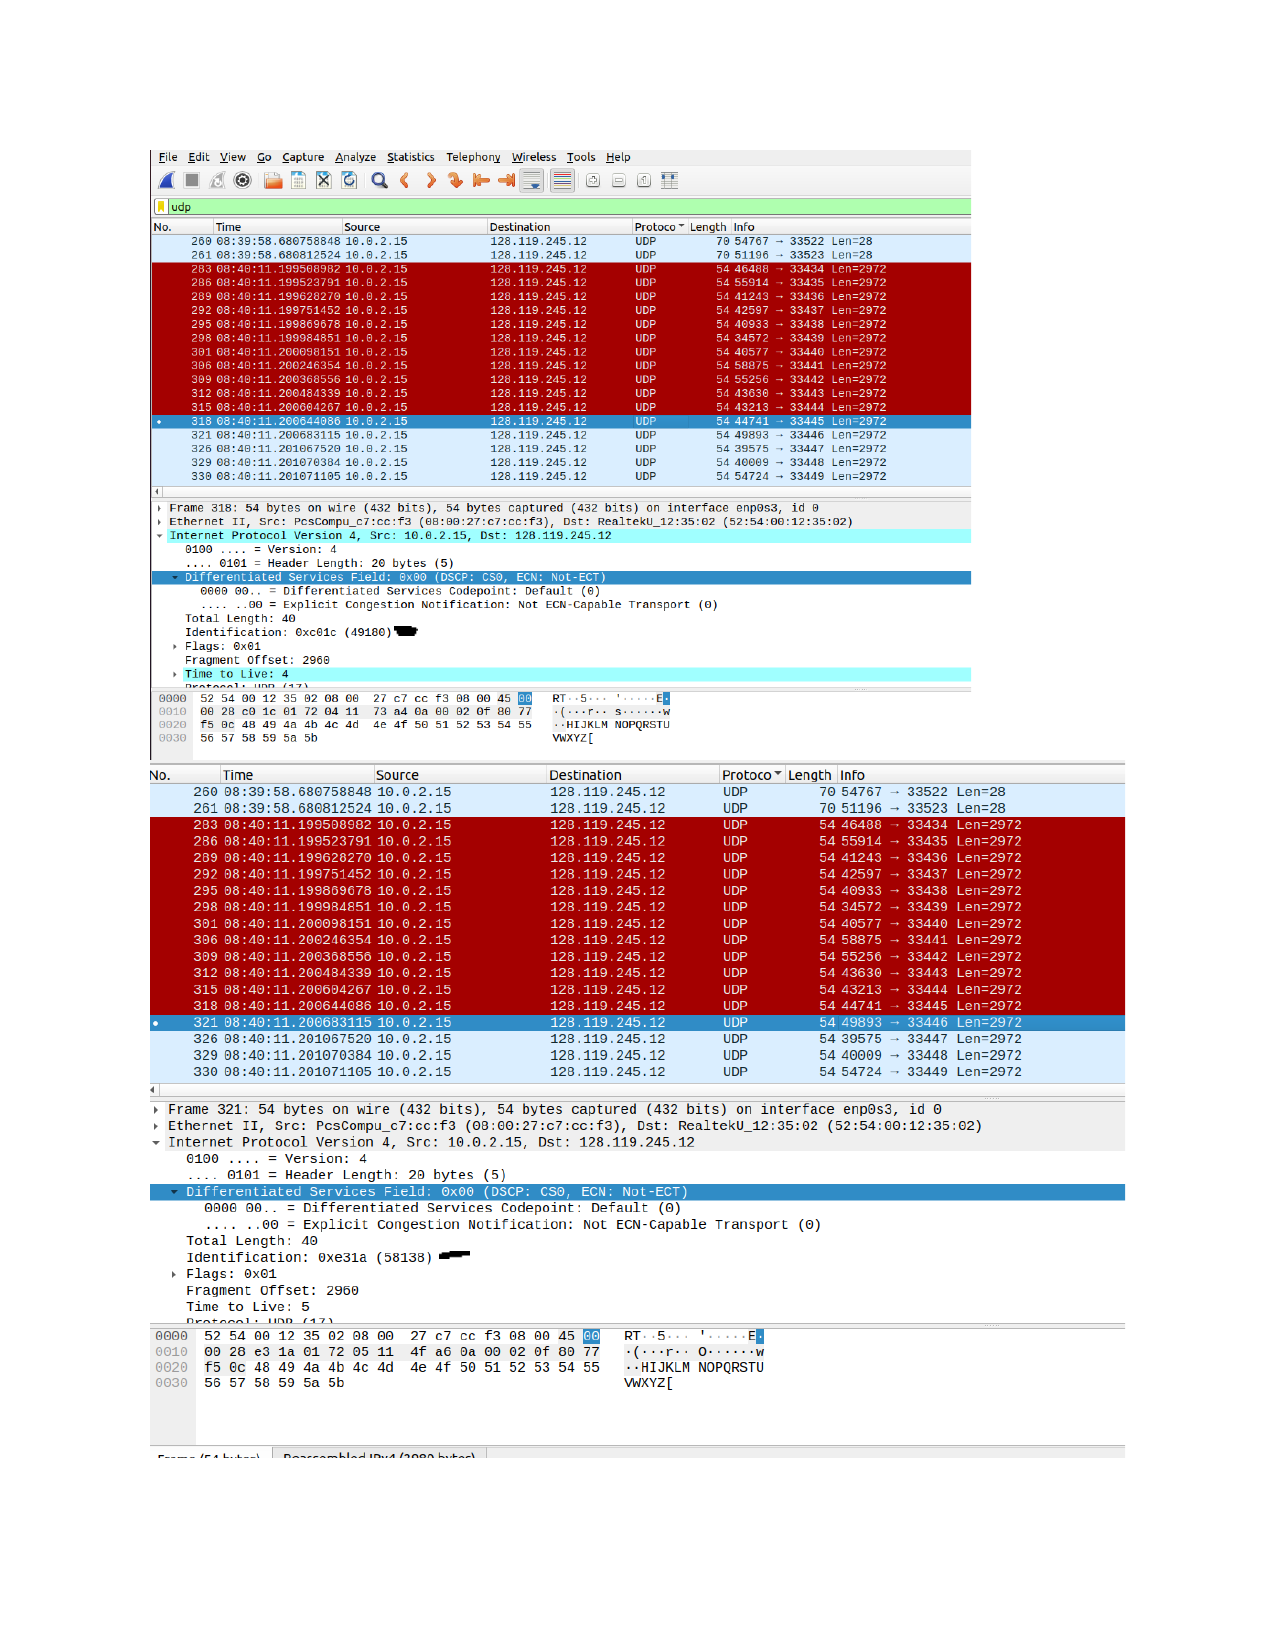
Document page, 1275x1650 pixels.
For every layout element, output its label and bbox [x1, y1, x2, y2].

picture [150, 150, 1125, 1458]
